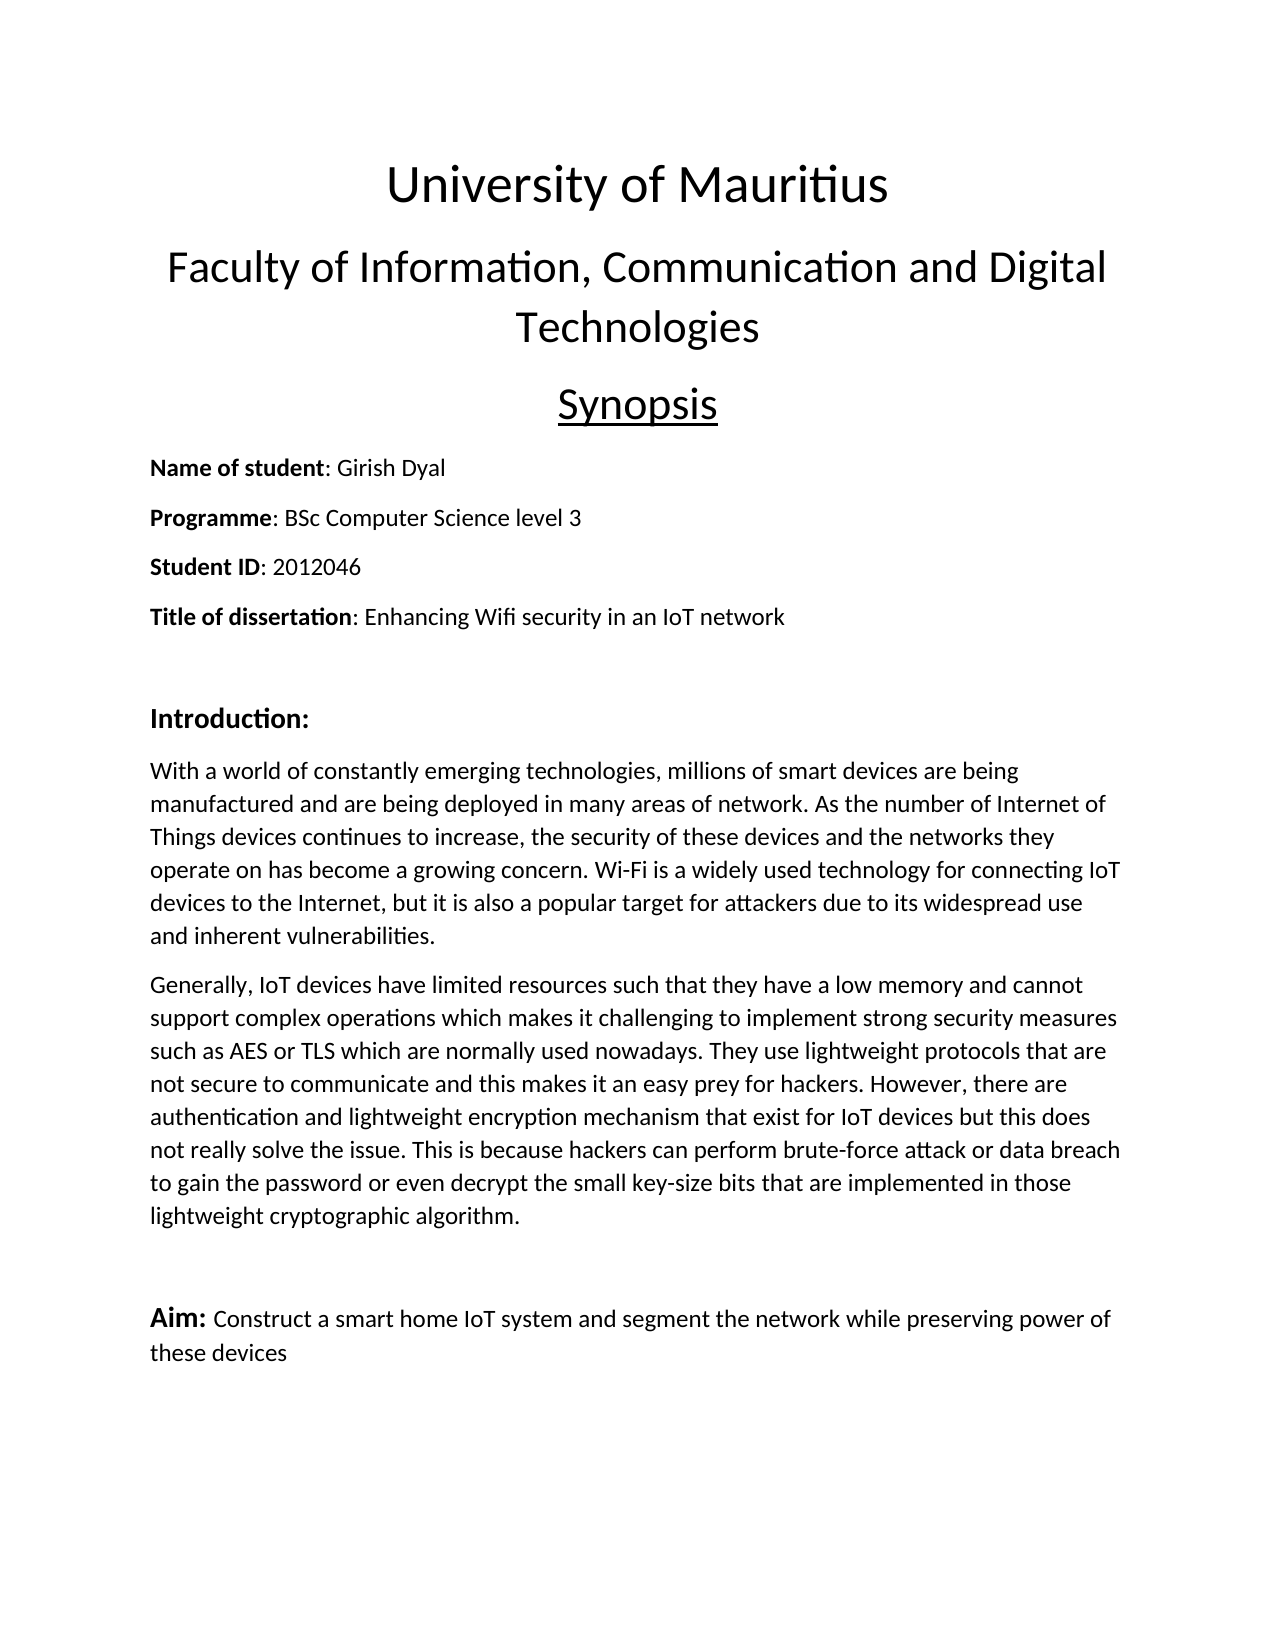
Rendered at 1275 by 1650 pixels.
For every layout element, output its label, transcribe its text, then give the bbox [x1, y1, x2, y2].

text Title of dissertation: Enhancing Wifi security in an IoT network [150, 601, 1125, 632]
text Generally, IoT devices have limited resources such that they have a low memory and cannot support complex operations which makes it challenging to implement strong security measures such as AES or TLS which are normally used nowadays. They use lightweight protocols that are not secure to communicate and this makes it an easy prey for hackers. However, there are authentication and lightweight encryption mechanism that exist for IoT devices but this does not really solve the issue. This is because hackers can perform brute-force attack or data breach to gain the password or even decrypt the small key-size bits that are implemented in those lightweight cryptographic algorithm. [150, 969, 1125, 1230]
text Aim: Construct a smart home IoT system and segment the network while preserving power of these devices [150, 1299, 1125, 1368]
text Faculty of Information, Communication and Digital Technologies [150, 238, 1125, 354]
text University of Mauritius [150, 150, 1125, 216]
text Introduction: [150, 700, 1125, 736]
text Name of student: Girish Dyal [150, 452, 1125, 483]
text Synopsis [150, 375, 1125, 431]
text Student ID: 2012046 [150, 551, 1125, 582]
text With a world of constantly emerging technologies, millions of smart devices are being manufactured and are being deployed in many areas of network. As the number of Internet of Things devices continues to increase, the security of these devices and the networks they operate on has become a growing concern. Wi-Fi is a widely used technology for connecting IoT devices to the Internet, but it is also a popular target for attackers due to its widespread use and inherent vulnerabilities. [150, 755, 1125, 950]
text Programme: BSc Computer Science level 3 [150, 502, 1125, 532]
